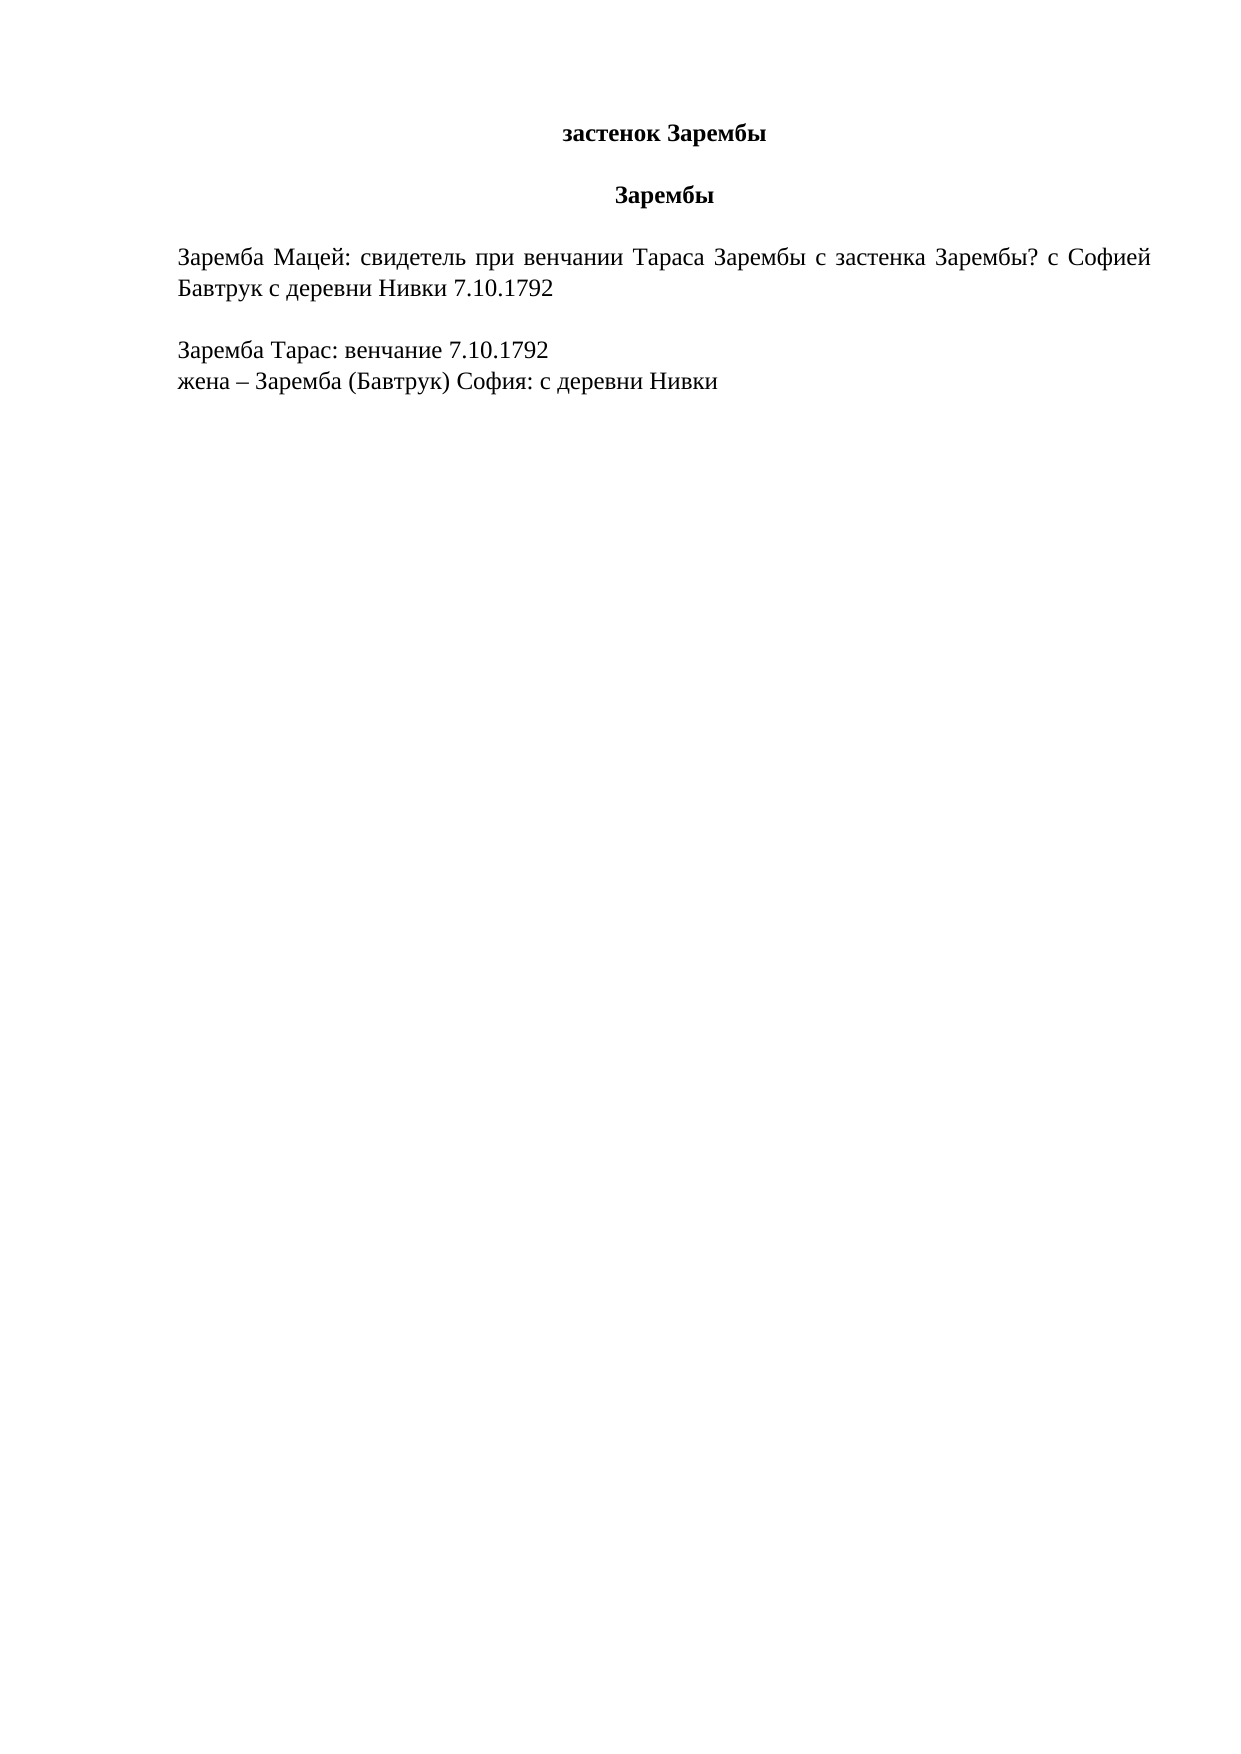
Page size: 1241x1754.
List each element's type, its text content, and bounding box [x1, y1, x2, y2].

text жена – Заремба (Бавтрук) София: с деревни Нивки [177, 366, 1152, 395]
text Заремба Мацей: свидетель при венчании Тараса Зарембы с застенка Зарембы? с Софией Бавтрук с деревни Нивки 7.10.1792 [177, 242, 1152, 302]
text Заремба Тарас: венчание 7.10.1792 [177, 335, 1152, 364]
text застенок Зарембы [177, 118, 1152, 147]
text Зарембы [177, 180, 1152, 209]
